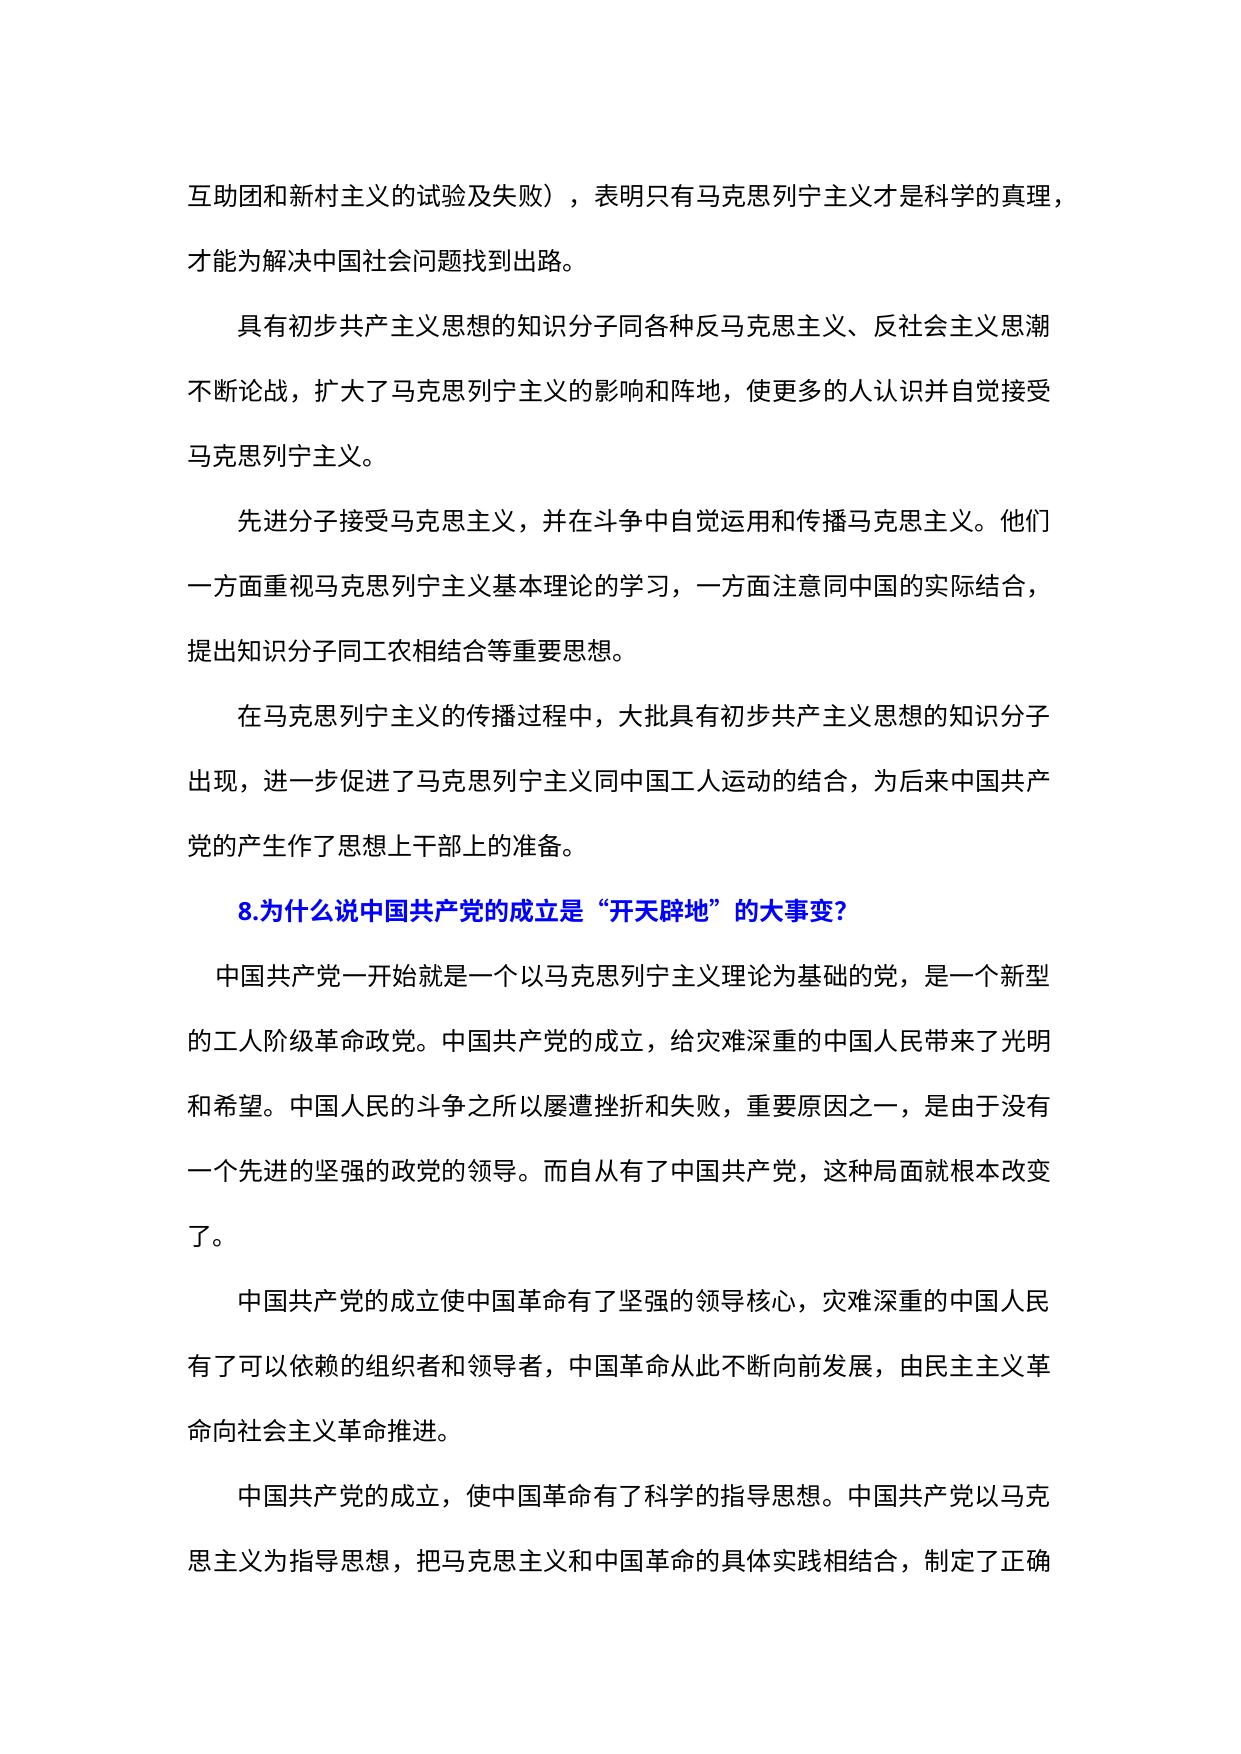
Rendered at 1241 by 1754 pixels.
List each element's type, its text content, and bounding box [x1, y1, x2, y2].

text 中国共产党一开始就是一个以马克思列宁主义理论为基础的党，是一个新型的工人阶级革命政党。中国共产党的成立，给灾难深重的中国人民带来了光明和希望。中国人民的斗争之所以屡遭挫折和失败，重要原因之一，是由于没有一个先进的坚强的政党的领导。而自从有了中国共产党，这种局面就根本改变了。 [187, 942, 1053, 1267]
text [187, 1462, 1053, 1592]
text 中国共产党的成立使中国革命有了坚强的领导核心，灾难深重的中国人民有了可以依赖的组织者和领导者，中国革命从此不断向前发展，由民主主义革命向社会主义革命推进。 [187, 1267, 1053, 1462]
text 先进分子接受马克思主义，并在斗争中自觉运用和传播马克思主义。他们一方面重视马克思列宁主义基本理论的学习，一方面注意同中国的实际结合，提出知识分子同工农相结合等重要思想。 [187, 487, 1053, 682]
text 具有初步共产主义思想的知识分子同各种反马克思主义、反社会主义思潮不断论战，扩大了马克思列宁主义的影响和阵地，使更多的人认识并自觉接受马克思列宁主义。 [187, 292, 1053, 487]
text 8.为什么说中国共产党的成立是“开天辟地”的大事变？ [187, 877, 1053, 942]
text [187, 162, 1053, 292]
text 在马克思列宁主义的传播过程中，大批具有初步共产主义思想的知识分子出现，进一步促进了马克思列宁主义同中国工人运动的结合，为后来中国共产党的产生作了思想上干部上的准备。 [187, 682, 1053, 877]
